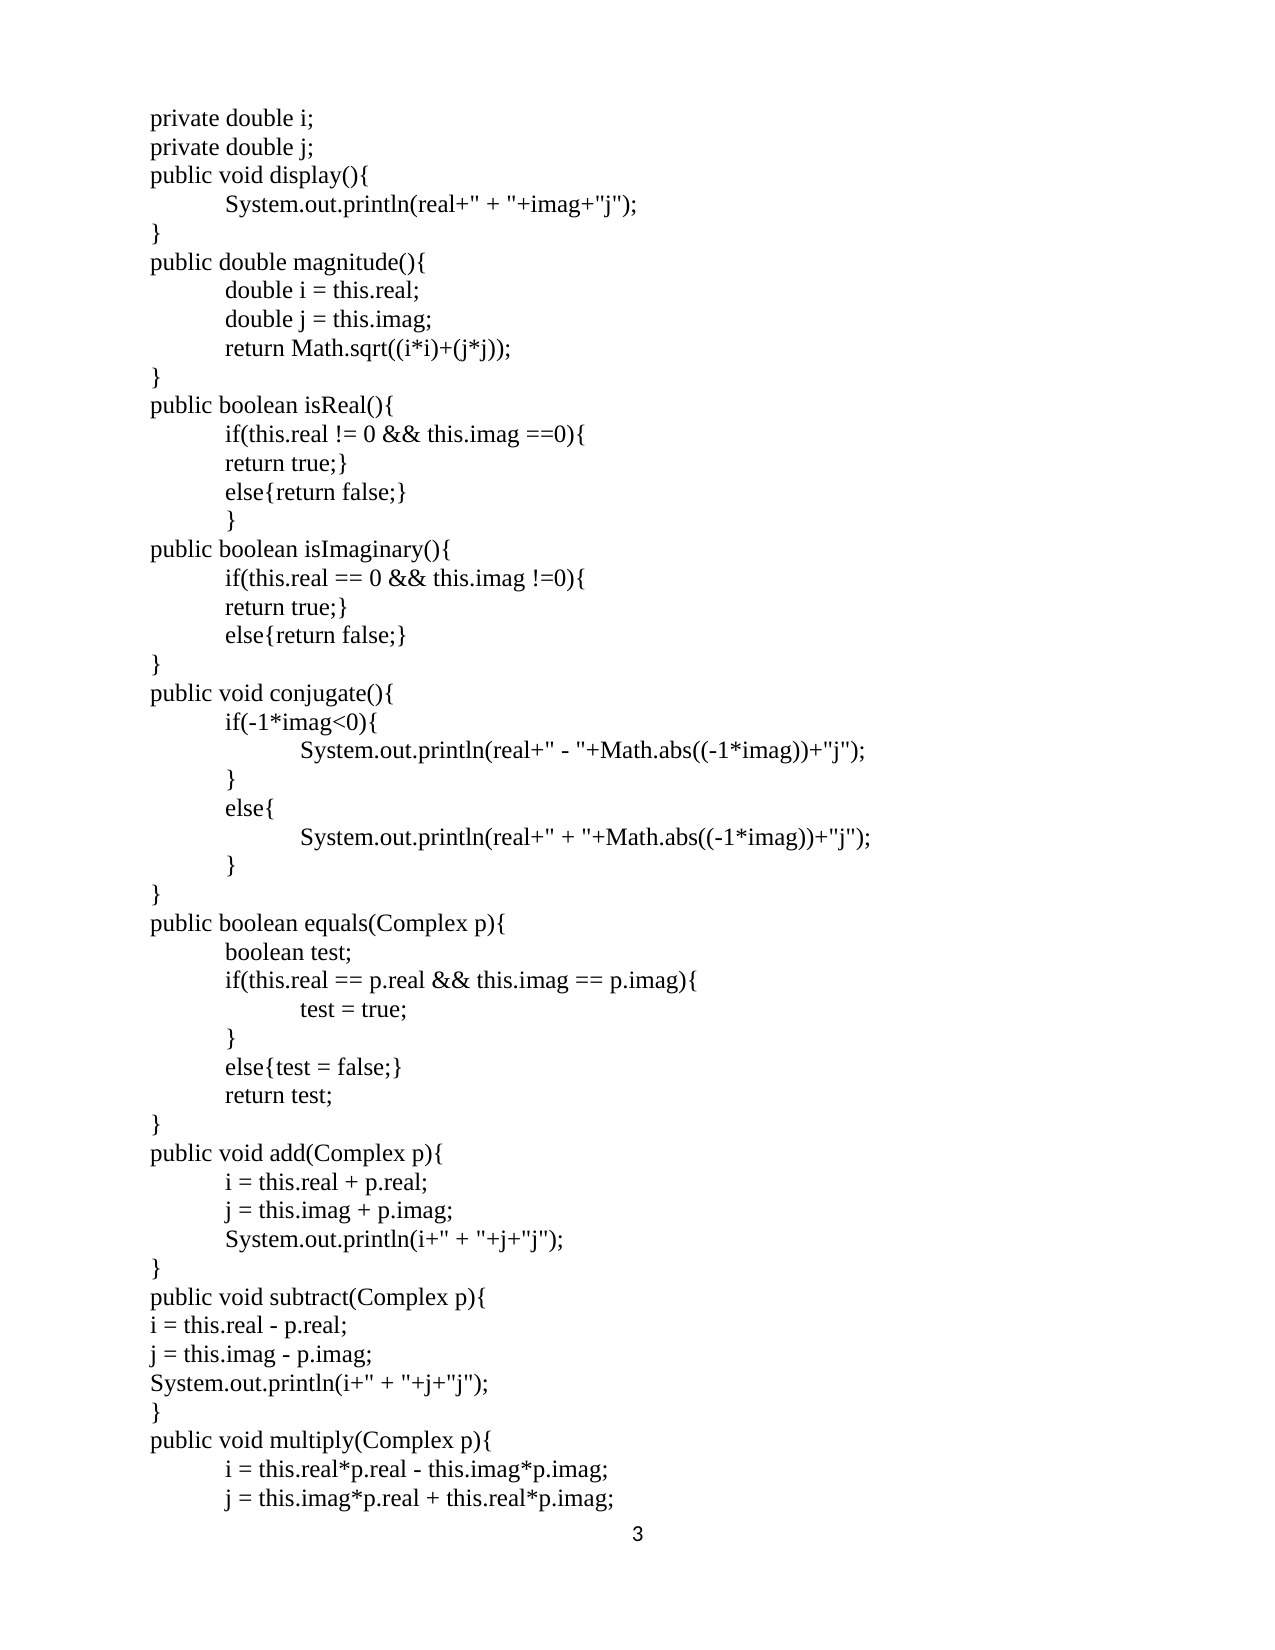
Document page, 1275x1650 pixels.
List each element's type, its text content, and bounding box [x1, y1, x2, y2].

text i = this.real - p.real; [75, 1311, 1200, 1339]
text System.out.println(real+" - "+Math.abs((-1*imag))+"j"); [75, 736, 1200, 764]
text public void conjugate(){ [75, 678, 1200, 707]
text public double magnitude(){ [75, 247, 1200, 276]
text else{return false;} [75, 477, 1200, 506]
text } [75, 879, 1200, 908]
text if(-1*imag<0){ [75, 707, 1200, 736]
text System.out.println(real+" + "+imag+"j"); [75, 189, 1200, 218]
text } [75, 1397, 1200, 1426]
text System.out.println(real+" + "+Math.abs((-1*imag))+"j"); [75, 822, 1200, 851]
text j = this.imag + p.imag; [75, 1196, 1200, 1224]
text if(this.real == 0 && this.imag !=0){ [75, 563, 1200, 592]
text return Math.sqrt((i*i)+(j*j)); [75, 333, 1200, 362]
text } [75, 218, 1200, 247]
text System.out.println(i+" + "+j+"j"); [75, 1224, 1200, 1253]
text } [75, 1253, 1200, 1282]
text System.out.println(i+" + "+j+"j"); [75, 1368, 1200, 1397]
text else{test = false;} [75, 1052, 1200, 1081]
text public boolean equals(Complex p){ [75, 908, 1200, 937]
text j = this.imag*p.real + this.real*p.imag; [75, 1483, 1200, 1512]
text private double i; [75, 103, 1200, 132]
text } [75, 362, 1200, 391]
text else{ [75, 793, 1200, 822]
text j = this.imag - p.imag; [75, 1339, 1200, 1368]
text double j = this.imag; [75, 304, 1200, 333]
text i = this.real + p.real; [75, 1167, 1200, 1196]
text else{return false;} [75, 621, 1200, 649]
text double i = this.real; [75, 276, 1200, 304]
text } [75, 764, 1200, 793]
text public boolean isReal(){ [75, 391, 1200, 419]
text public void subtract(Complex p){ [75, 1282, 1200, 1311]
text test = true; [75, 994, 1200, 1023]
text public void multiply(Complex p){ [75, 1426, 1200, 1454]
text } [75, 1023, 1200, 1052]
text i = this.real*p.real - this.imag*p.imag; [75, 1454, 1200, 1483]
text public boolean isImaginary(){ [75, 534, 1200, 563]
text } [75, 851, 1200, 879]
text if(this.real != 0 && this.imag ==0){ [75, 419, 1200, 448]
text } [75, 506, 1200, 534]
text return test; [75, 1081, 1200, 1109]
text return true;} [75, 592, 1200, 621]
text private double j; [75, 132, 1200, 161]
text public void add(Complex p){ [75, 1138, 1200, 1167]
text public void display(){ [75, 161, 1200, 189]
text if(this.real == p.real && this.imag == p.imag){ [75, 966, 1200, 994]
text boolean test; [75, 937, 1200, 966]
text return true;} [75, 448, 1200, 477]
text } [75, 649, 1200, 678]
text } [75, 1109, 1200, 1138]
